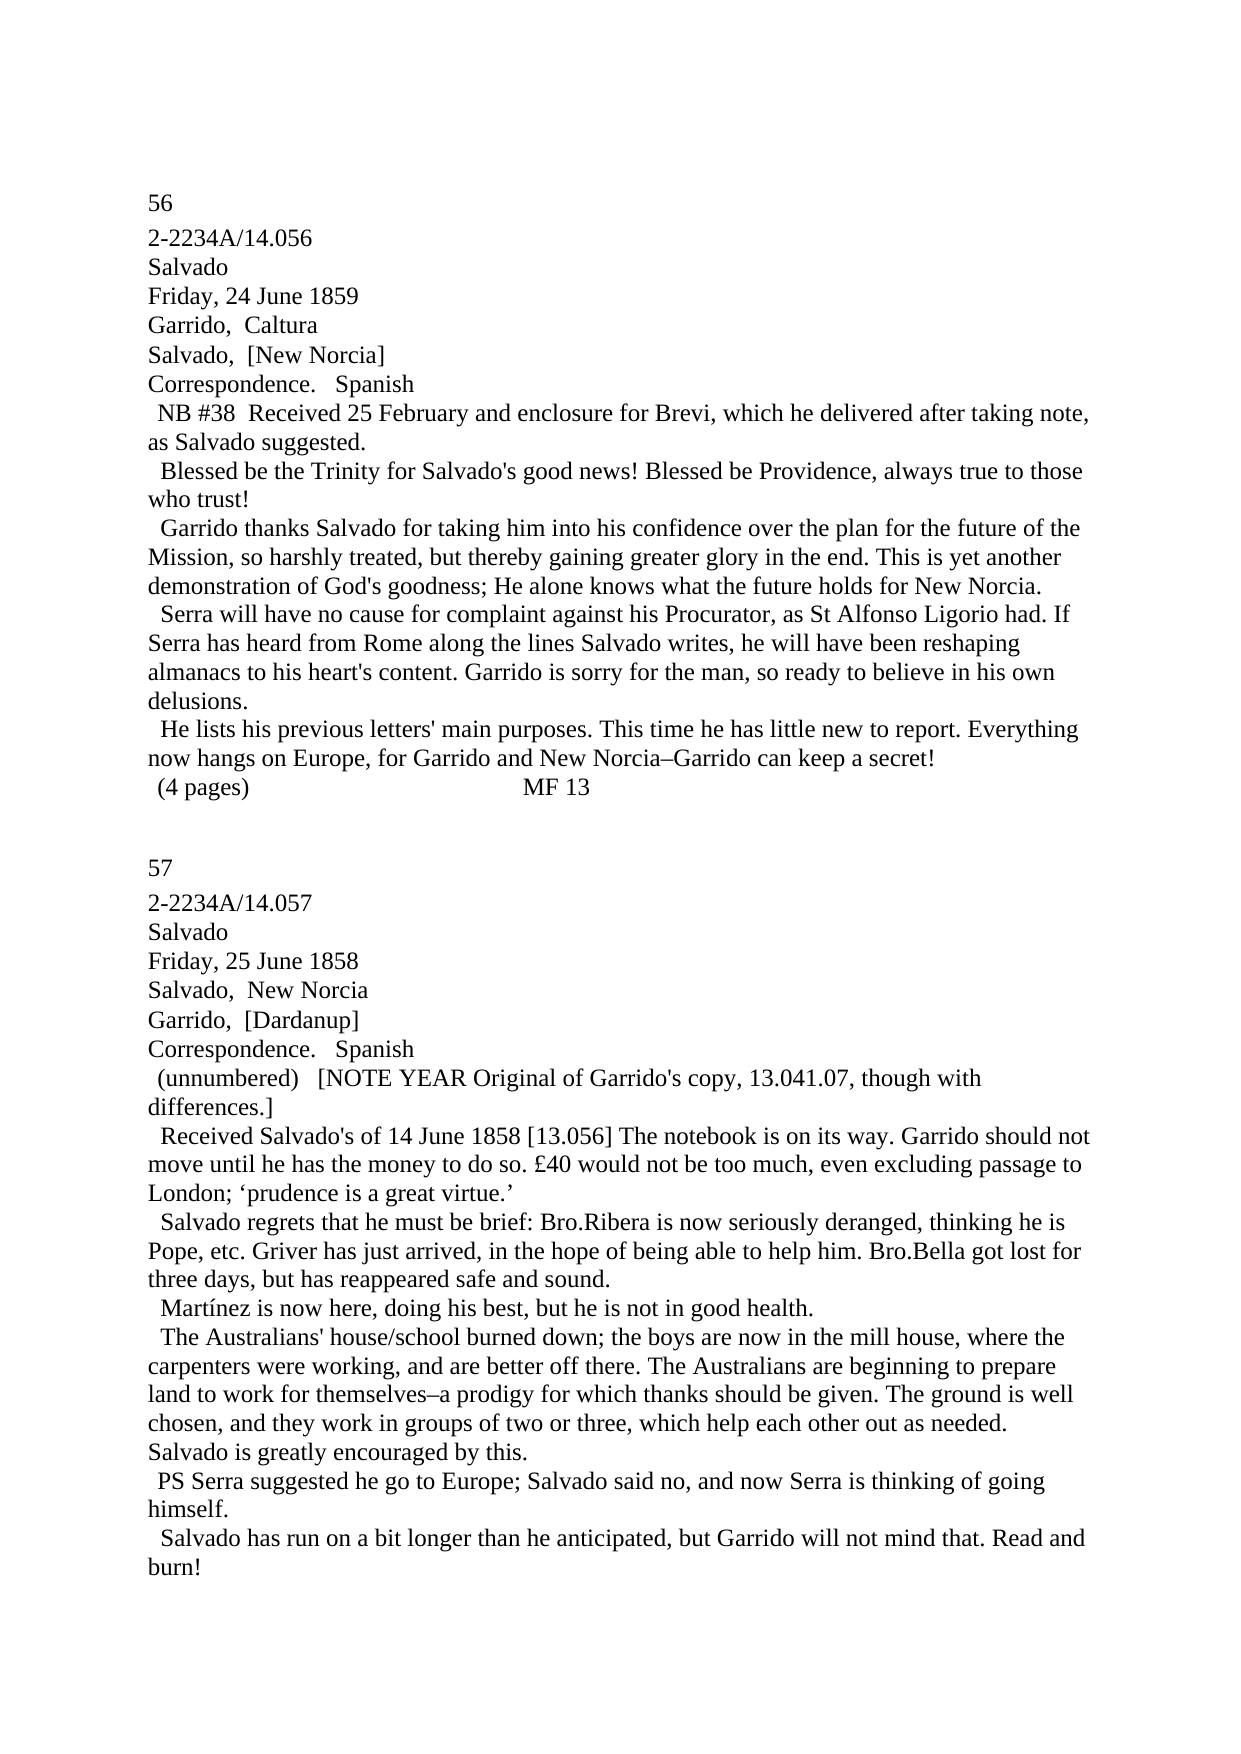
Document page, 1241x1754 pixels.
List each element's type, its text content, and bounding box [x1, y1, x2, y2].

text London; ‘prudence is a great virtue.’ [148, 1178, 1092, 1207]
text Salvado [148, 252, 1092, 281]
text 2-2234A/14.057 [148, 888, 1092, 917]
text Salvado, [New Norcia] [148, 340, 1092, 368]
text 2-2234A/14.056 [148, 223, 1092, 252]
text Friday, 24 June 1859 [148, 281, 1092, 310]
text carpenters were working, and are better off there. The Australians are beginning to prepare land to work for themselves–a prodigy for which thanks should be given. The ground is well chosen, and they work in groups of two or three, which help each other out as needed. Salvado is greatly encouraged by this. [148, 1351, 1092, 1466]
text Correspondence. Spanish [148, 369, 1092, 398]
text Mission, so harshly treated, but thereby gaining greater glory in the end. This is yet another [148, 542, 1092, 571]
text 57 [148, 853, 1092, 882]
text move until he has the money to do so. £40 would not be too much, even excluding passage to [148, 1149, 1092, 1178]
text Blessed be the Trinity for Salvado's good news! Blessed be Providence, always true to those who trust! [148, 456, 1092, 513]
text Salvado has run on a bit longer than he anticipated, but Garrido will not mind that. Read and burn! [148, 1523, 1092, 1581]
text The Australians' house/school burned down; the boys are now in the mill house, where the [148, 1322, 1092, 1351]
text Serra will have no cause for complaint against his Procurator, as St Alfonso Ligorio had. If Serra has heard from Rome along the lines Salvado writes, he will have been reshaping almanacs to his heart's content. Garrido is sorry for the man, so ready to believe in his own delusions. [148, 599, 1092, 714]
text Salvado regrets that he must be brief: Bro.Ribera is now seriously deranged, thinking he is Pope, etc. Griver has just arrived, in the hope of being able to help him. Bro.Bella got lost for three days, but has reappeared safe and sound. [148, 1207, 1092, 1293]
text Correspondence. Spanish [148, 1034, 1092, 1063]
text He lists his previous letters' main purposes. This time he has little new to report. Everything now hangs on Europe, for Garrido and New Norcia–Garrido can keep a secret! [148, 714, 1092, 772]
text Friday, 25 June 1858 [148, 946, 1092, 975]
text Garrido, [Dardanup] [148, 1005, 1092, 1033]
text demonstration of God's goodness; He alone knows what the future holds for New Norcia. [148, 571, 1092, 599]
text Martínez is now here, doing his best, but he is not in good health. [148, 1293, 1092, 1322]
text 56 [148, 188, 1092, 217]
text Garrido, Caltura [148, 311, 1092, 339]
text (4 pages) MF 13 [148, 772, 1092, 801]
text Salvado, New Norcia [148, 976, 1092, 1004]
text PS Serra suggested he go to Europe; Salvado said no, and now Serra is thinking of going himself. [148, 1466, 1092, 1523]
text Salvado [148, 917, 1092, 946]
text (unnumbered) [NOTE YEAR Original of Garrido's copy, 13.041.07, though with differences.] [148, 1063, 1092, 1121]
text NB #38 Received 25 February and enclosure for Brevi, which he delivered after taking note, as Salvado suggested. [148, 398, 1092, 456]
text Garrido thanks Salvado for taking him into his confidence over the plan for the future of the [148, 513, 1092, 542]
text Received Salvado's of 14 June 1858 [13.056] The notebook is on its way. Garrido should not [148, 1121, 1092, 1149]
